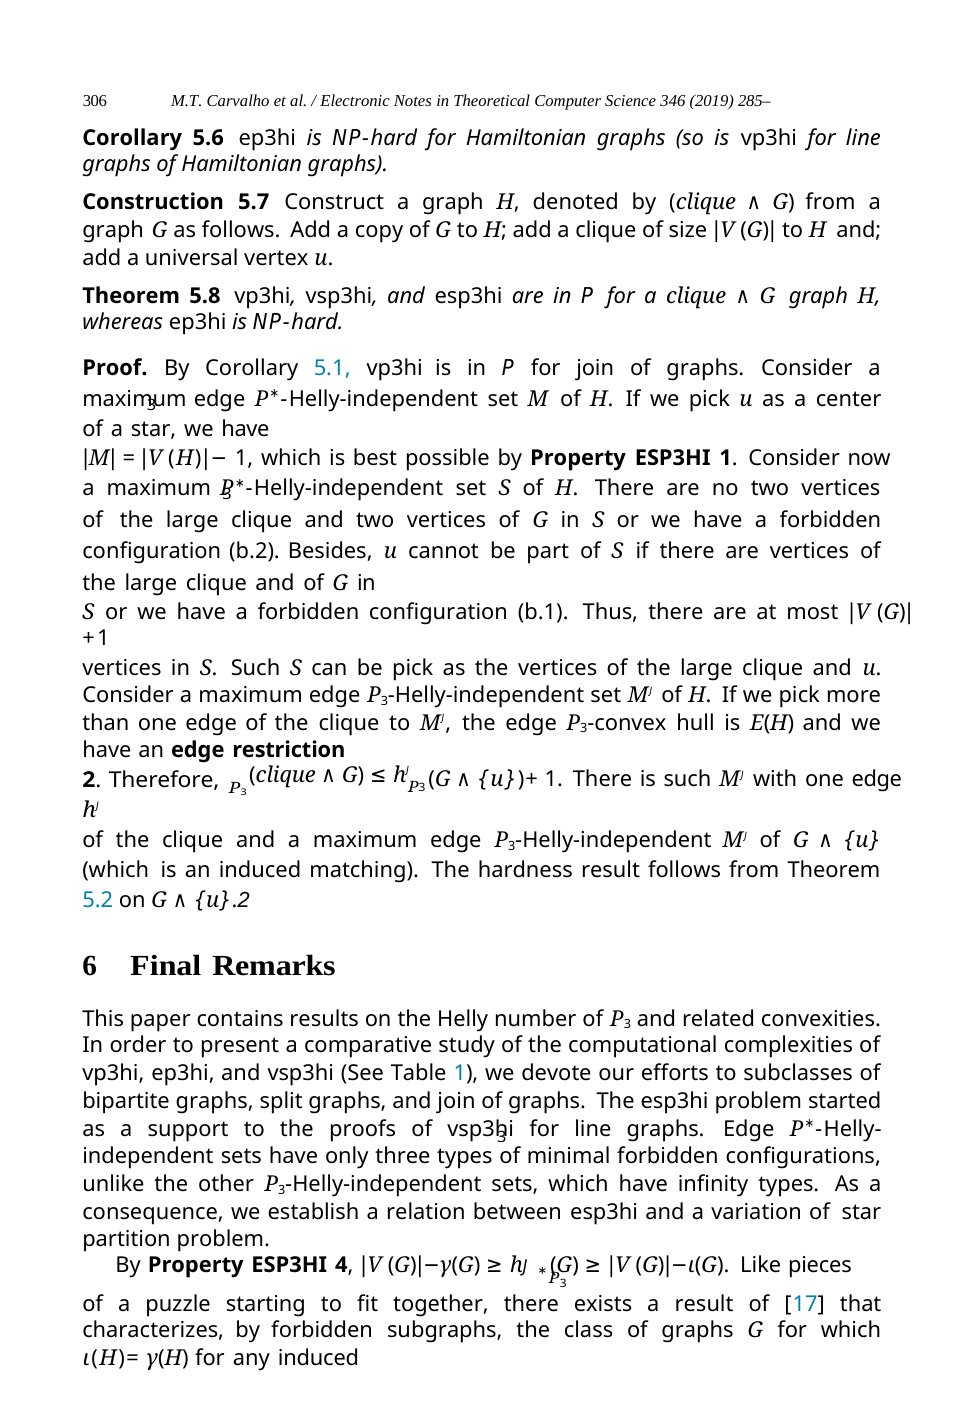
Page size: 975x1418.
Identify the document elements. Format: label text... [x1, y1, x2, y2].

text This paper contains results on the Helly number of P3 and related convexities. In order to present a comparative study of the computational complexities of vp3hi, ep3hi, and vsp3hi (See Table 1), we devote our efforts to subclasses of bipartite graphs, split graphs, and join of graphs. The esp3hi problem started as a support to the proofs of vsp3hi for line graphs. Edge P∗-Helly-independent sets have only three types of minimal forbidden configurations, unlike the other P3-Helly-independent sets, which have infinity types. As a consequence, we establish a relation between esp3hi and a variation of star partition problem. [82, 1004, 881, 1253]
text of a puzzle starting to fit together, there exists a result of [17] that characterizes, by forbidden subgraphs, the class of graphs G for which ι(H)= γ(H) for any induced [82, 1290, 881, 1371]
text Construction 5.7 Construct a graph H, denoted by (clique ∧ G) from a graph G as follows. Add a copy of G to H; add a clique of size |V (G)| to H and; add a universal vertex u. [82, 186, 881, 272]
text By Property ESP3HI 4, |V (G)|−γ(G) ≥ hj ∗ (G) ≥ |V (G)|−ι(G). Like pieces [115, 1253, 912, 1279]
text (G ∧ {u})+ 1. There is such Mj with one edge [428, 764, 912, 792]
text |M| = |V (H)|− 1, which is best possible by Property ESP3HI 1. Consider now [82, 444, 912, 471]
text Corollary 5.6 ep3hi is NP-hard for Hamiltonian graphs (so is vp3hi for line graphs of Hamiltonian graphs). [82, 124, 881, 178]
text of the clique and a maximum edge P3-Helly-independent Mj of G ∧ {u} (which is an induced matching). The hardness result follows from Theorem 5.2 on G ∧ {u}.2 [82, 824, 881, 913]
text vertices in S. Such S can be pick as the vertices of the large clique and u. Consider a maximum edge P3-Helly-independent set Mj of H. If we pick more than one edge of the clique to Mj, the edge P3-convex hull is E(H) and we have an edge restriction [82, 653, 881, 764]
text Theorem 5.8 vp3hi, vsp3hi, and esp3hi are in P for a clique ∧ G graph H, whereas ep3hi is NP-hard. [82, 282, 881, 336]
text 2. Therefore, hj [82, 764, 233, 824]
text a maximum P∗-Helly-independent set S of H. There are no two vertices of the large clique and two vertices of G in S or we have a forbidden configuration (b.2). Besides, u cannot be part of S if there are vertices of the large clique and of G in [82, 472, 881, 597]
text S or we have a forbidden configuration (b.1). Thus, there are at most |V (G)| +1 [82, 598, 912, 651]
text (clique ∧ G) ≤ hj [249, 764, 426, 787]
text Proof. By Corollary 5.1, vp3hi is in P for join of graphs. Consider a maximum edge P∗-Helly-independent set M of H. If we pick u as a center of a star, we have [82, 352, 881, 443]
subtitle Final Remarks [82, 948, 912, 981]
